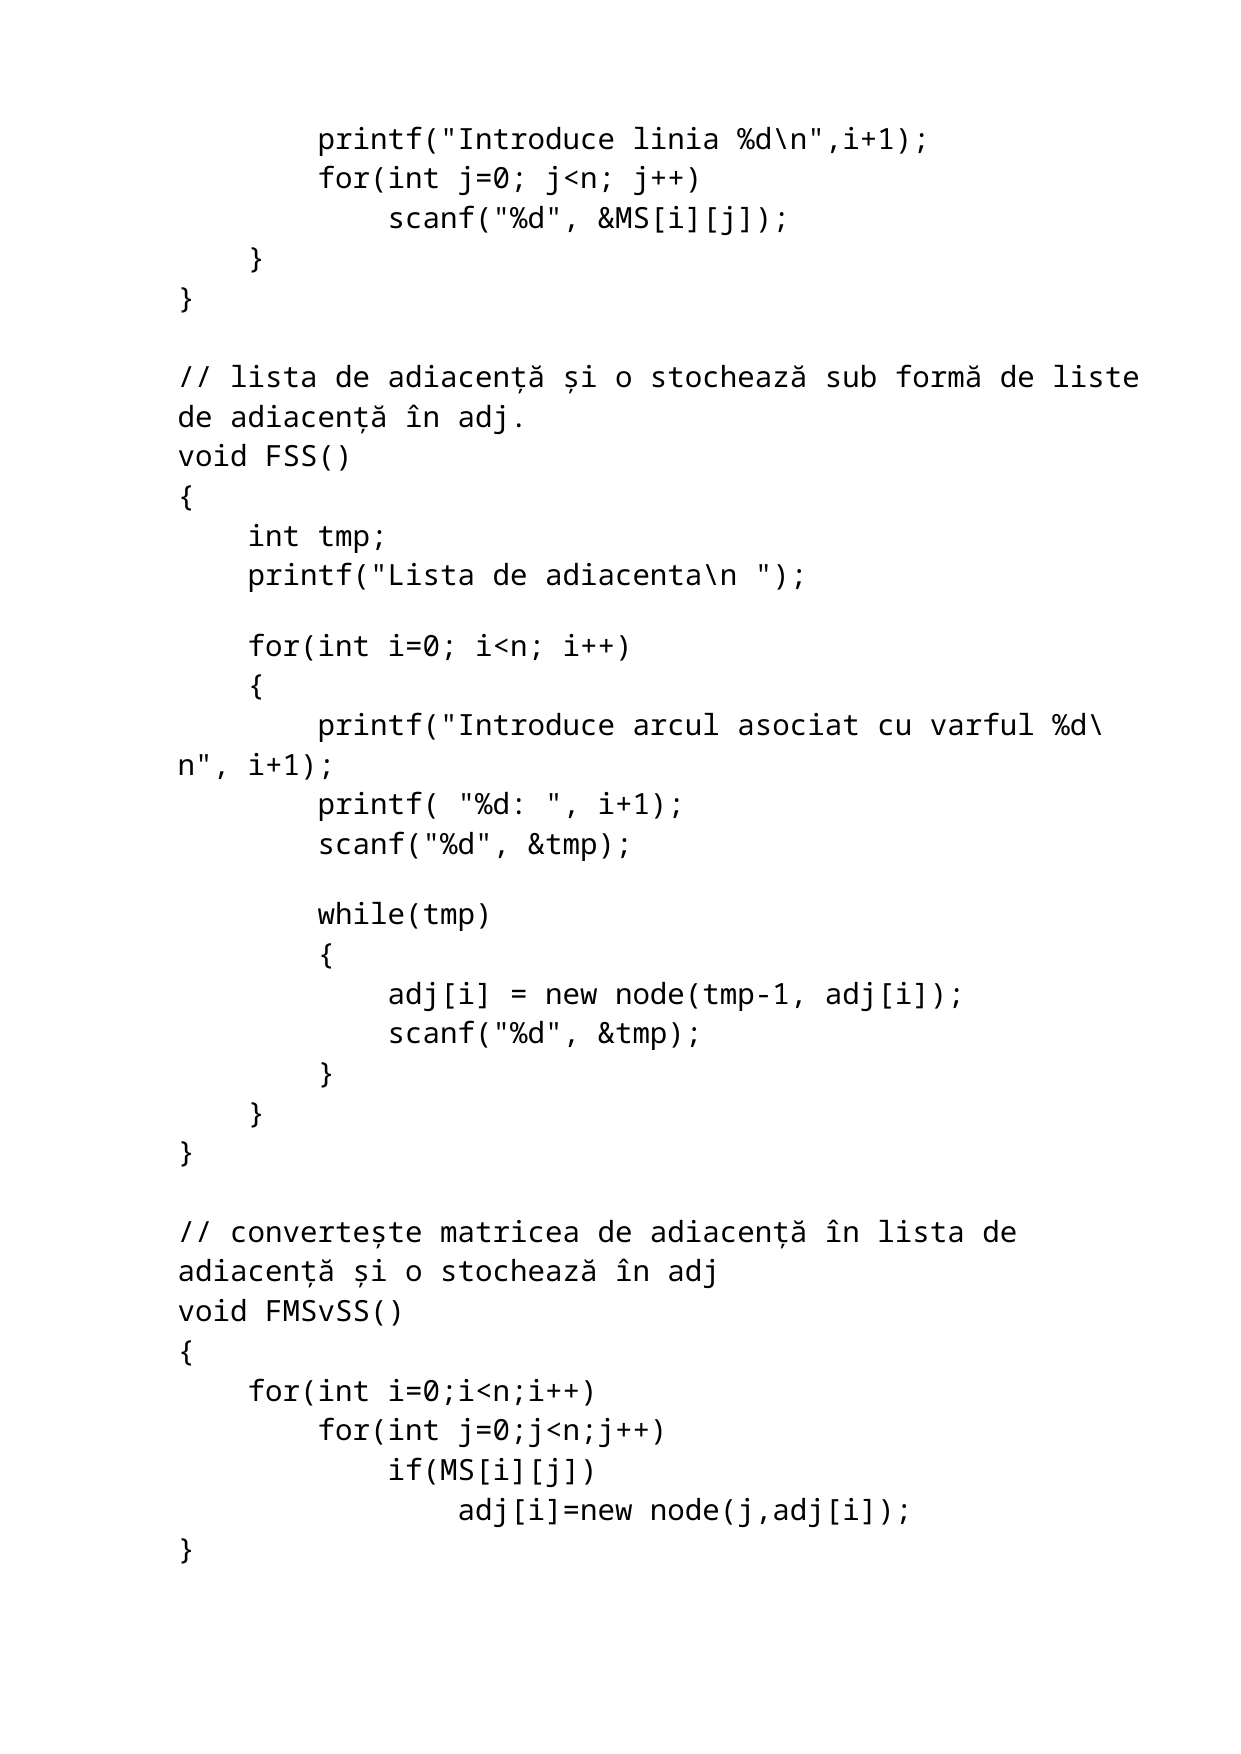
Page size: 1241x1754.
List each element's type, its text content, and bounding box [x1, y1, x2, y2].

text // convertește matricea de adiacență în lista de adiacență și o stochează în adj [177, 1211, 1152, 1290]
text } [177, 1132, 1152, 1171]
text } [177, 237, 1152, 277]
text for(int i=0;i<n;i++) [177, 1370, 1152, 1409]
text scanf("%d", &tmp); [177, 1013, 1152, 1052]
text } [177, 1092, 1152, 1132]
text for(int j=0; j<n; j++) [177, 158, 1152, 197]
text while(tmp) [177, 893, 1152, 933]
text for(int i=0; i<n; i++) [177, 625, 1152, 664]
text adj[i] = new node(tmp-1, adj[i]); [177, 973, 1152, 1013]
text printf( "%d: ", i+1); [177, 784, 1152, 823]
text { [177, 1330, 1152, 1370]
text printf("Introduce linia %d\n",i+1); [177, 118, 1152, 158]
text int tmp; [177, 515, 1152, 555]
text adj[i]=new node(j,adj[i]); [177, 1489, 1152, 1528]
text printf("Introduce arcul asociat cu varful %d\n", i+1); [177, 704, 1152, 784]
text } [177, 1052, 1152, 1092]
text if(MS[i][j]) [177, 1449, 1152, 1489]
text } [177, 277, 1152, 317]
text { [177, 933, 1152, 973]
text { [177, 475, 1152, 515]
text { [177, 664, 1152, 704]
text } [177, 1528, 1152, 1568]
text void FSS() [177, 436, 1152, 475]
text // lista de adiacență și o stochează sub formă de liste de adiacență în adj. [177, 356, 1152, 436]
text scanf("%d", &MS[i][j]); [177, 197, 1152, 237]
text for(int j=0;j<n;j++) [177, 1409, 1152, 1449]
text printf("Lista de adiacenta\n "); [177, 555, 1152, 594]
text scanf("%d", &tmp); [177, 823, 1152, 863]
text void FMSvSS() [177, 1290, 1152, 1330]
